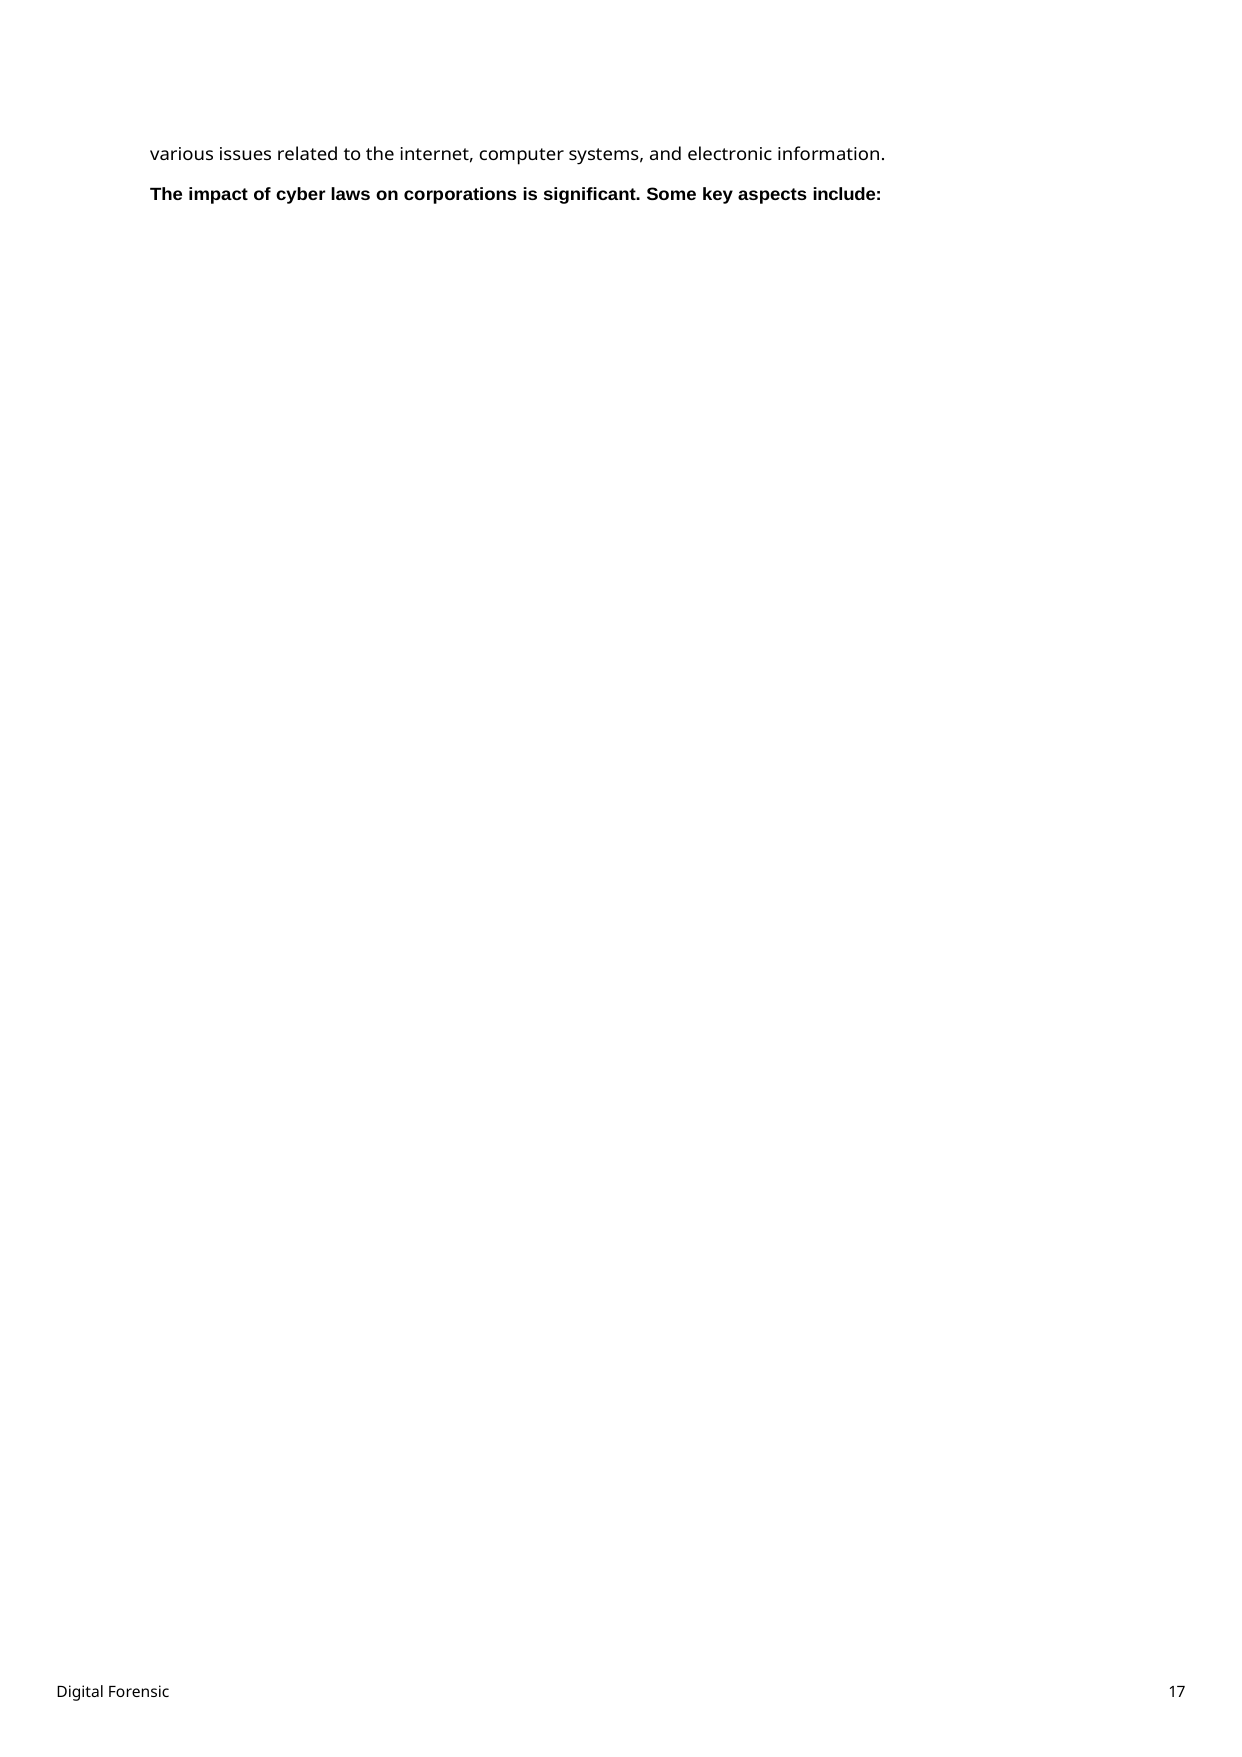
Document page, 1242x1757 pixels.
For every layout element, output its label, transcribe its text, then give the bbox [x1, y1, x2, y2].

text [150, 142, 1104, 166]
subtitle The impact of cyber laws on corporations is significant. Some key aspects include: [150, 183, 1104, 204]
